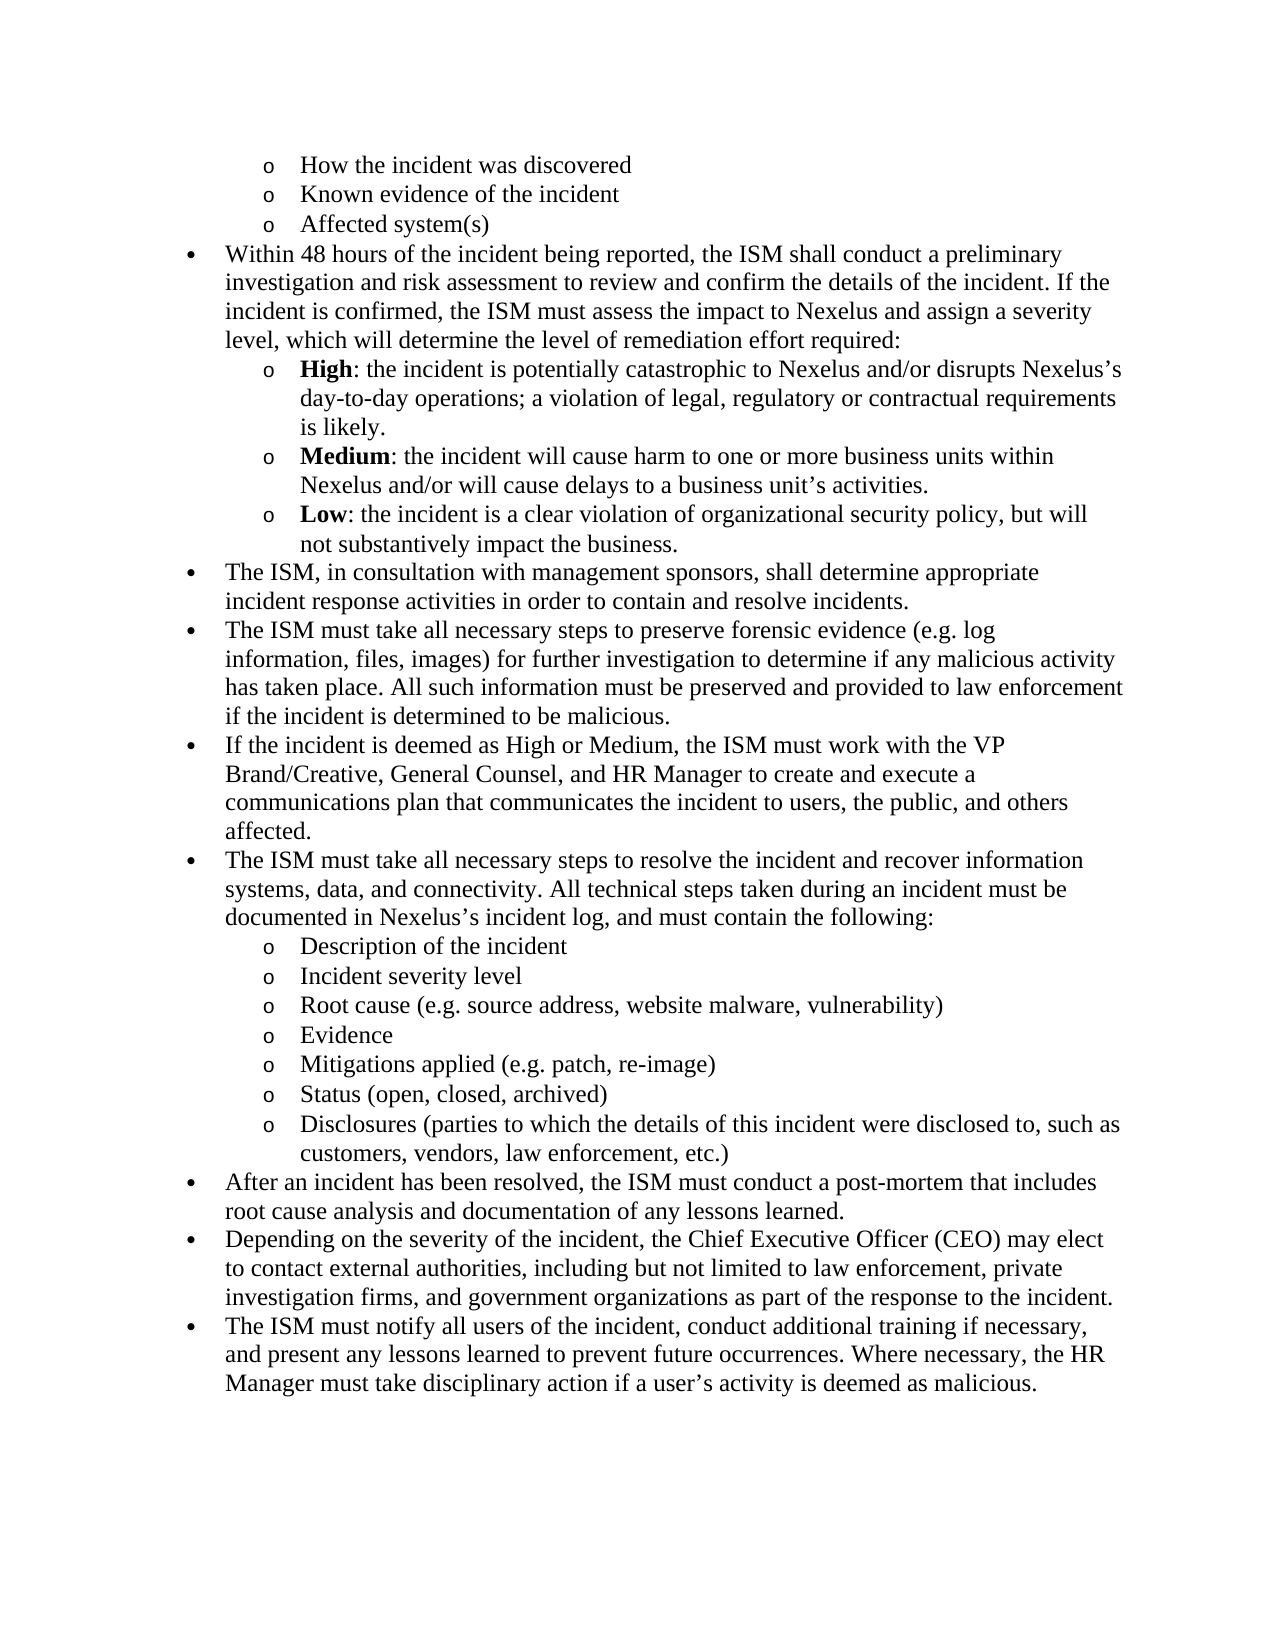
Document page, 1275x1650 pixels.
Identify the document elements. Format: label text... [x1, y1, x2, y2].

list Status (open, closed, archived) [262, 1079, 1125, 1109]
list Medium: the incident will cause harm to one or more business units within Nexelus and/or will cause delays to a business unit’s activities. [262, 441, 1125, 499]
list Within 48 hours of the incident being reported, the ISM shall conduct a preliminary investigation and risk assessment to review and confirm the details of the incident. If the incident is confirmed, the ISM must assess the impact to Nexelus and assign a severity level, which will determine the level of remediation effort required: [187, 239, 1125, 354]
list Mitigations applied (e.g. patch, re-image) [262, 1049, 1125, 1079]
list The ISM must notify all users of the incident, conduct additional training if necessary, and present any lessons learned to prevent future occurrences. Where necessary, the HR Manager must take disciplinary action if a user’s activity is deemed as malicious. [187, 1311, 1125, 1397]
list Incident severity level [262, 961, 1125, 990]
list High: the incident is potentially catastrophic to Nexelus and/or disrupts Nexelus’s day-to-day operations; a violation of legal, regulatory or contractual requirements is likely. [262, 354, 1125, 441]
list The ISM must take all necessary steps to preserve forensic evidence (e.g. log information, files, images) for further investigation to determine if any malicious activity has taken place. All such information must be preserved and provided to law enforcement if the incident is determined to be malicious. [187, 615, 1125, 730]
list Low: the incident is a clear violation of organizational security policy, but will not substantively impact the business. [262, 499, 1125, 557]
list Evidence [262, 1020, 1125, 1049]
list After an incident has been resolved, the ISM must conduct a post-mortem that includes root cause analysis and documentation of any lessons learned. [187, 1167, 1125, 1224]
list The ISM must take all necessary steps to resolve the incident and recover information systems, data, and connectivity. All technical steps taken during an incident must be documented in Nexelus’s incident log, and must contain the following: [187, 845, 1125, 931]
list How the incident was discovered [262, 150, 1125, 179]
list If the incident is deemed as High or Medium, the ISM must work with the VP Brand/Creative, General Counsel, and HR Manager to create and execute a communications plan that communicates the incident to users, the public, and others affected. [187, 730, 1125, 845]
list Affected system(s) [262, 209, 1125, 239]
list Root cause (e.g. source address, website malware, vulnerability) [262, 990, 1125, 1020]
list The ISM, in consultation with management sponsors, shall determine appropriate incident response activities in order to contain and resolve incidents. [187, 557, 1125, 615]
list Depending on the severity of the incident, the Chief Executive Officer (CEO) may elect to contact external authorities, including but not limited to law enforcement, private investigation firms, and government organizations as part of the response to the incident. [187, 1224, 1125, 1311]
list Disclosures (parties to which the details of this incident were disclosed to, such as customers, vendors, law enforcement, etc.) [262, 1109, 1125, 1167]
list Known evidence of the incident [262, 179, 1125, 209]
list Description of the incident [262, 931, 1125, 961]
